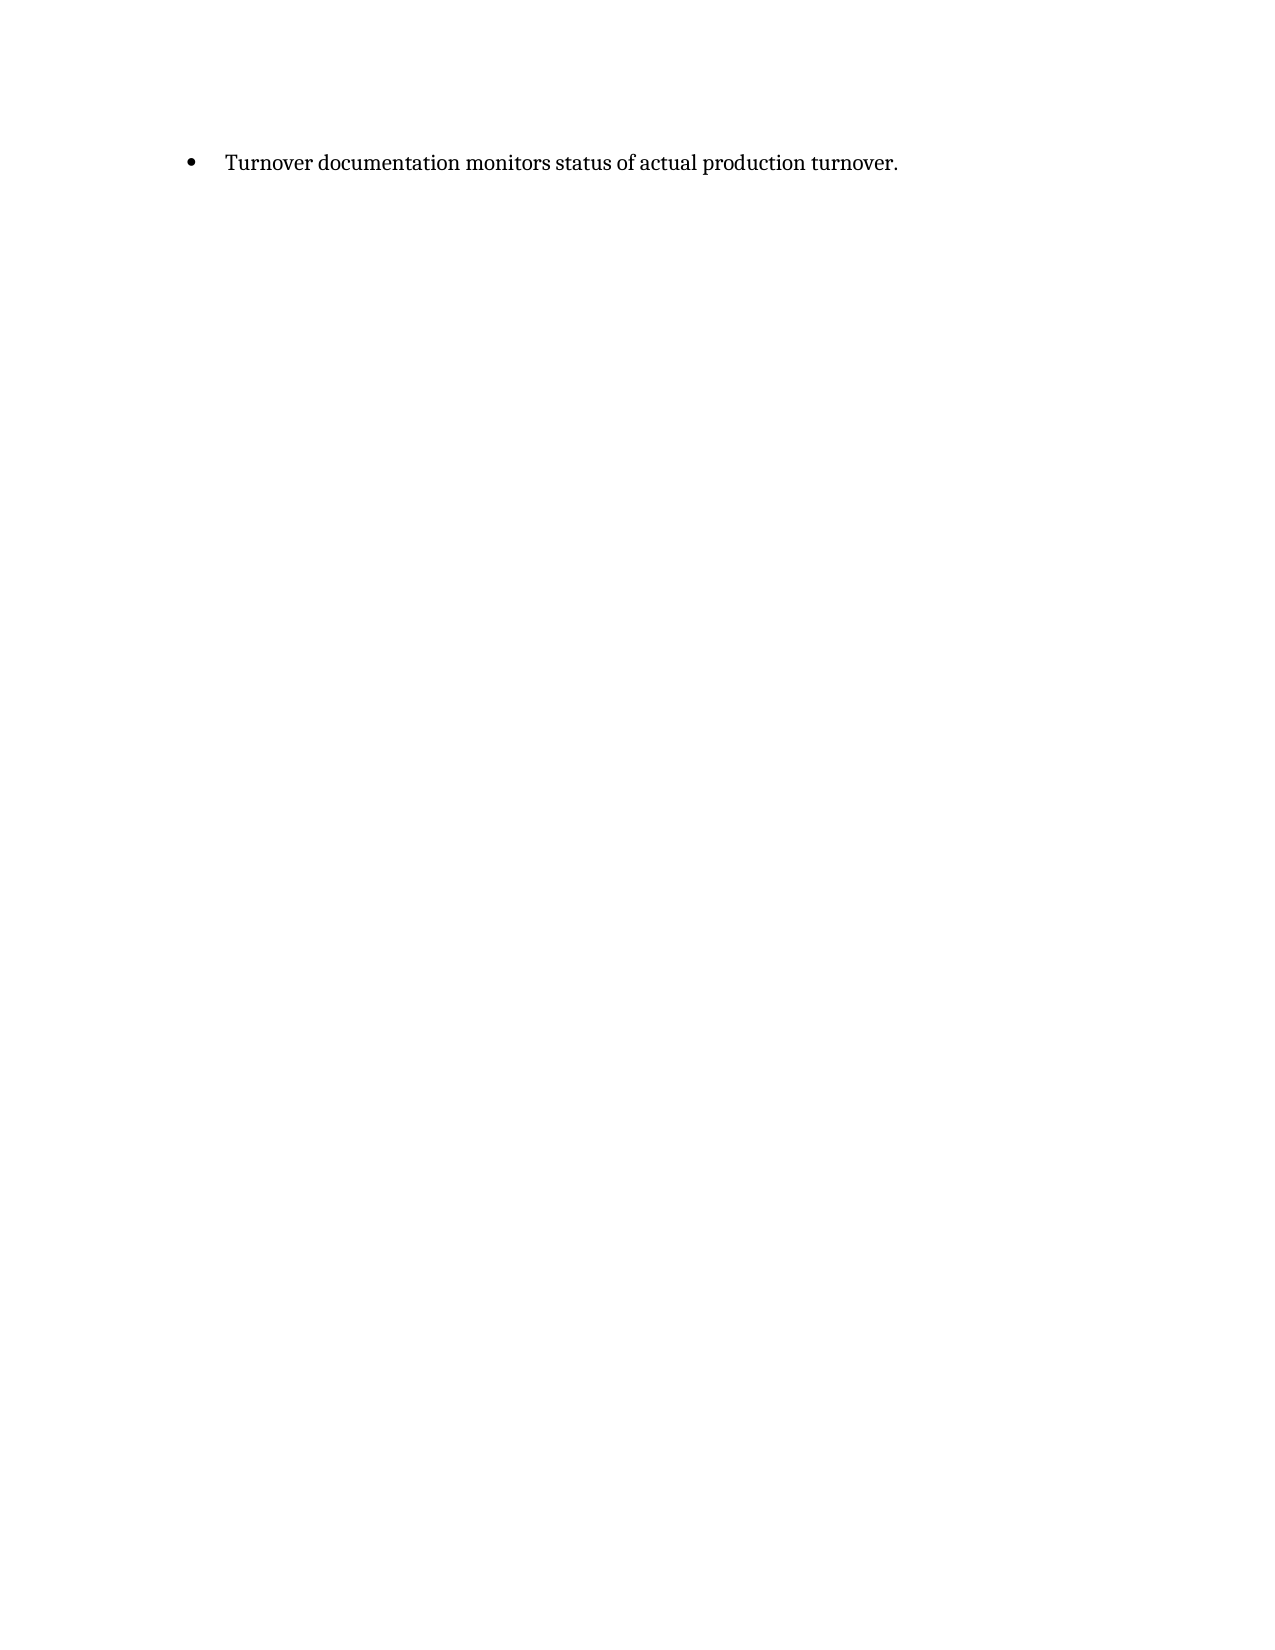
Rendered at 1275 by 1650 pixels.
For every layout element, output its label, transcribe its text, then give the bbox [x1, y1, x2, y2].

list Turnover documentation monitors status of actual production turnover. [187, 150, 1125, 176]
